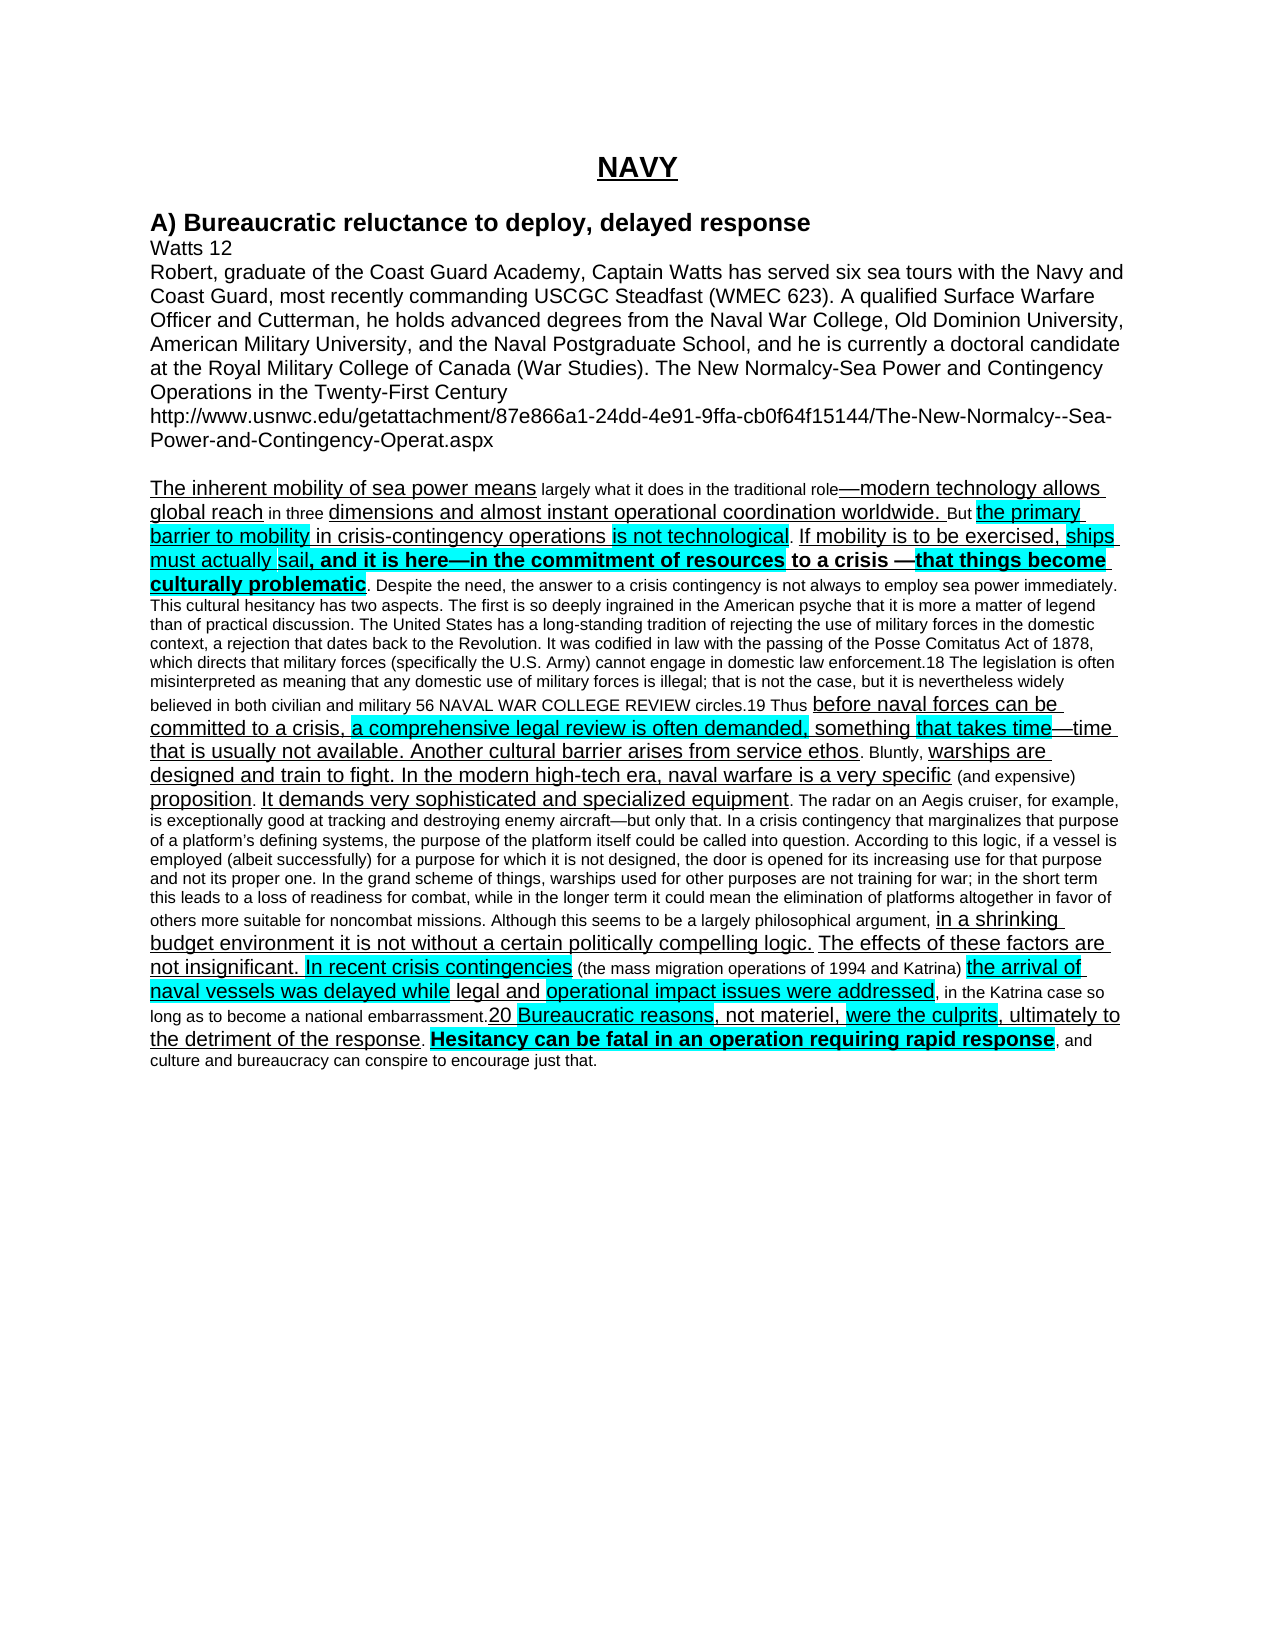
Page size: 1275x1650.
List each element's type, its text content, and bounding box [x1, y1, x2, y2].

text Watts 12 [150, 236, 1125, 260]
text Robert, graduate of the Coast Guard Academy, Captain Watts has served six sea tours with the Navy and Coast Guard, most recently commanding USCGC Steadfast (WMEC 623). A qualified Surface Warfare Officer and Cutterman, he holds advanced degrees from the Naval War College, Old Dominion University, American Military University, and the Naval Postgraduate School, and he is currently a doctoral candidate at the Royal Military College of Canada (War Studies). The New Normalcy-Sea Power and Contingency Operations in the Twenty-First Century [150, 260, 1125, 404]
subtitle navy [150, 150, 1125, 183]
text A) Bureaucratic reluctance to deploy, delayed response [150, 207, 1125, 236]
text The inherent mobility of sea power means largely what it does in the traditional role—modern technology allows global reach in three dimensions and almost instant operational coordination worldwide. But the primary barrier to mobility in crisis-contingency operations is not technological. If mobility is to be exercised, ships must actually sail, and it is here—in the commitment of resources to a crisis —that things become culturally problematic. Despite the need, the answer to a crisis contingency is not always to employ sea power immediately. This cultural hesitancy has two aspects. The first is so deeply ingrained in the American psyche that it is more a matter of legend than of practical discussion. The United States has a long-standing tradition of rejecting the use of military forces in the domestic context, a rejection that dates back to the Revolution. It was codified in law with the passing of the Posse Comitatus Act of 1878, which directs that military forces (specifically the U.S. Army) cannot engage in domestic law enforcement.18 The legislation is often misinterpreted as meaning that any domestic use of military forces is illegal; that is not the case, but it is nevertheless widely believed in both civilian and military 56 NAVAL WAR COLLEGE REVIEW circles.19 Thus before naval forces can be committed to a crisis, a comprehensive legal review is often demanded, something that takes time—time that is usually not available. Another cultural barrier arises from service ethos. Bluntly, warships are designed and train to fight. In the modern high-tech era, naval warfare is a very specific (and expensive) proposition. It demands very sophisticated and specialized equipment. The radar on an Aegis cruiser, for example, is exceptionally good at tracking and destroying enemy aircraft—but only that. In a crisis contingency that marginalizes that purpose of a platform’s defining systems, the purpose of the platform itself could be called into question. According to this logic, if a vessel is employed (albeit successfully) for a purpose for which it is not designed, the door is opened for its increasing use for that purpose and not its proper one. In the grand scheme of things, warships used for other purposes are not training for war; in the short term this leads to a loss of readiness for combat, while in the longer term it could mean the elimination of platforms altogether in favor of others more suitable for noncombat missions. Although this seems to be a largely philosophical argument, in a shrinking budget environment it is not without a certain politically compelling logic. The effects of these factors are not insignificant. In recent crisis contingencies (the mass migration operations of 1994 and Katrina) the arrival of naval vessels was delayed while legal and operational impact issues were addressed, in the Katrina case so long as to become a national embarrassment.20 Bureaucratic reasons, not materiel, were the culprits, ultimately to the detriment of the response. Hesitancy can be fatal in an operation requiring rapid response, and culture and bureaucracy can conspire to encourage just that. [150, 476, 1125, 1070]
text http://www.usnwc.edu/getattachment/87e866a1-24dd-4e91-9ffa-cb0f64f15144/The-New-Normalcy--Sea-Power-and-Contingency-Operat.aspx [150, 404, 1125, 452]
